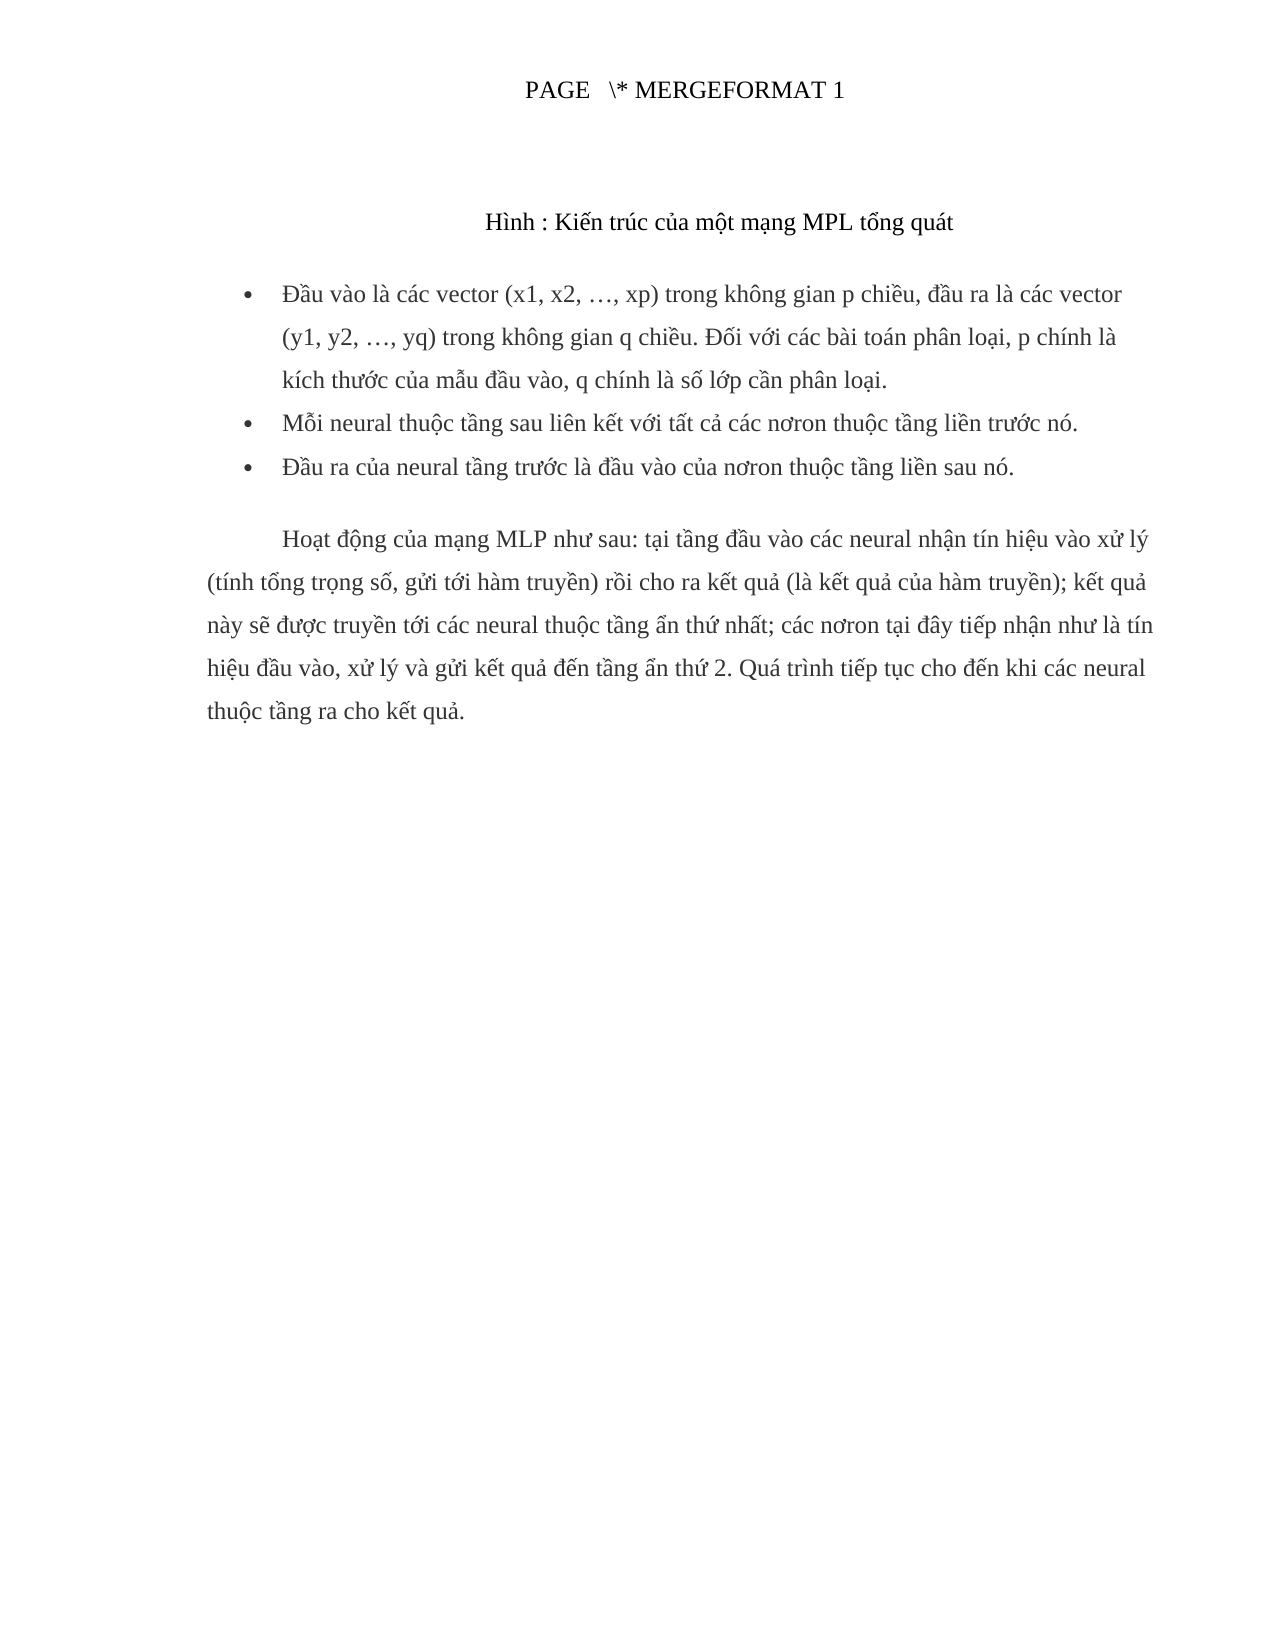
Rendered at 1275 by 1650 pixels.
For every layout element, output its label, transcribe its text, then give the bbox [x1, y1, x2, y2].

text Hoạt động của mạng MLP như sau: tại tầng đầu vào các neural nhận tín hiệu vào xử lý (tính tổng trọng số, gửi tới hàm truyền) rồi cho ra kết quả (là kết quả của hàm truyền); kết quả này sẽ được truyền tới các neural thuộc tầng ẩn thứ nhất; các nơron tại đây tiếp nhận như là tín hiệu đầu vào, xử lý và gửi kết quả đến tầng ẩn thứ 2. Quá trình tiếp tục cho đến khi các neural thuộc tầng ra cho kết quả. [207, 524, 1157, 725]
list Mỗi neural thuộc tầng sau liên kết với tất cả các nơron thuộc tầng liền trước nó. [244, 408, 1157, 437]
text Hình : Kiến trúc của một mạng MPL tổng quát [207, 207, 1157, 236]
list Đầu vào là các vector (x1, x2, …, xp) trong không gian p chiều, đầu ra là các vector (y1, y2, …, yq) trong không gian q chiều. Đối với các bài toán phân loại, p chính là kích thước của mẫu đầu vào, q chính là số lớp cần phân loại. [244, 279, 1157, 394]
list Đầu ra của neural tầng trước là đầu vào của nơron thuộc tầng liền sau nó. [244, 452, 1157, 480]
